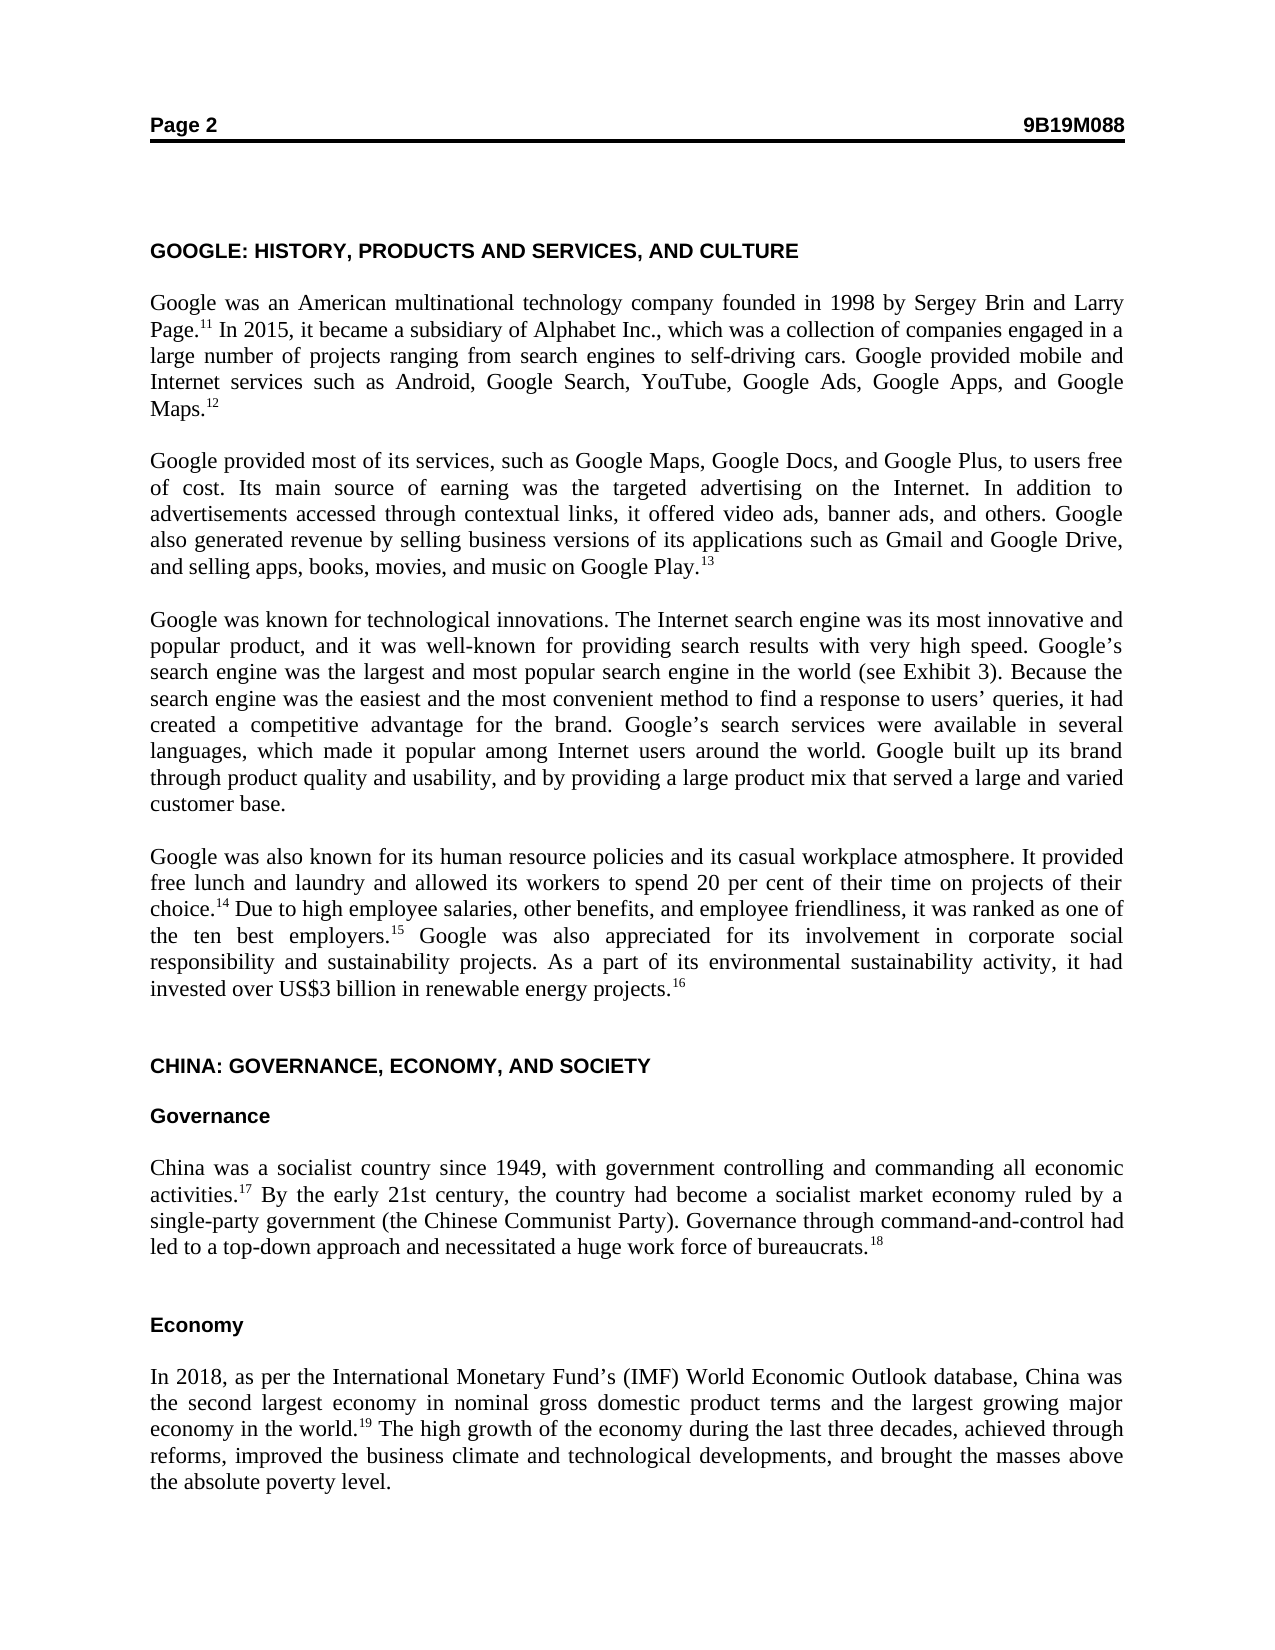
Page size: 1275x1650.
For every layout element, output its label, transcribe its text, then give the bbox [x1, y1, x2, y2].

text Google provided most of its services, such as Google Maps, Google Docs, and Google Plus, to users free of cost. Its main source of earning was the targeted advertising on the Internet. In addition to advertisements accessed through contextual links, it offered video ads, banner ads, and others. Google also generated revenue by selling business versions of its applications such as Gmail and Google Drive, and selling apps, books, movies, and music on Google Play. [150, 447, 1125, 579]
text Google was also known for its human resource policies and its casual workplace atmosphere. It provided free lunch and laundry and allowed its workers to spend 20 per cent of their time on projects of their choice. Due to high employee salaries, other benefits, and employee friendliness, it was ranked as one of the ten best employers. Google was also appreciated for its involvement in corporate social responsibility and sustainability projects. As a part of its environmental sustainability activity, it had invested over US$3 billion in renewable energy projects. [150, 843, 1125, 1001]
text Governance [150, 1104, 1125, 1128]
text Google was known for technological innovations. The Internet search engine was its most innovative and popular product, and it was well-known for providing search results with very high speed. Google’s search engine was the largest and most popular search engine in the world (see Exhibit 3). Because the search engine was the easiest and the most convenient method to find a response to users’ queries, it had created a competitive advantage for the brand. Google’s search services were available in several languages, which made it popular among Internet users around the world. Google built up its brand through product quality and usability, and by providing a large product mix that served a large and varied customer base. [150, 606, 1125, 816]
text China was a socialist country since 1949, with government controlling and commanding all economic activities. By the early 21st century, the country had become a socialist market economy ruled by a single-party government (the Chinese Communist Party). Governance through command-and-control had led to a top-down approach and necessitated a huge work force of bureaucrats. [150, 1154, 1125, 1260]
text China: Governance, Economy, and Society [150, 1054, 1125, 1078]
text In 2018, as per the International Monetary Fund’s (IMF) World Economic Outlook database, China was the second largest economy in nominal gross domestic product terms and the largest growing major economy in the world. The high growth of the economy during the last three decades, achieved through reforms, improved the business climate and technological developments, and brought the masses above the absolute poverty level. [150, 1363, 1125, 1494]
text Google: History, Products and Services, and Culture [150, 239, 1125, 263]
text Google was an American multinational technology company founded in 1998 by Sergey Brin and Larry Page. In 2015, it became a subsidiary of Alphabet Inc., which was a collection of companies engaged in a large number of projects ranging from search engines to self-driving cars. Google provided mobile and Internet services such as Android, Google Search, YouTube, Google Ads, Google Apps, and Google Maps. [150, 289, 1125, 421]
text Economy [150, 1312, 1125, 1336]
